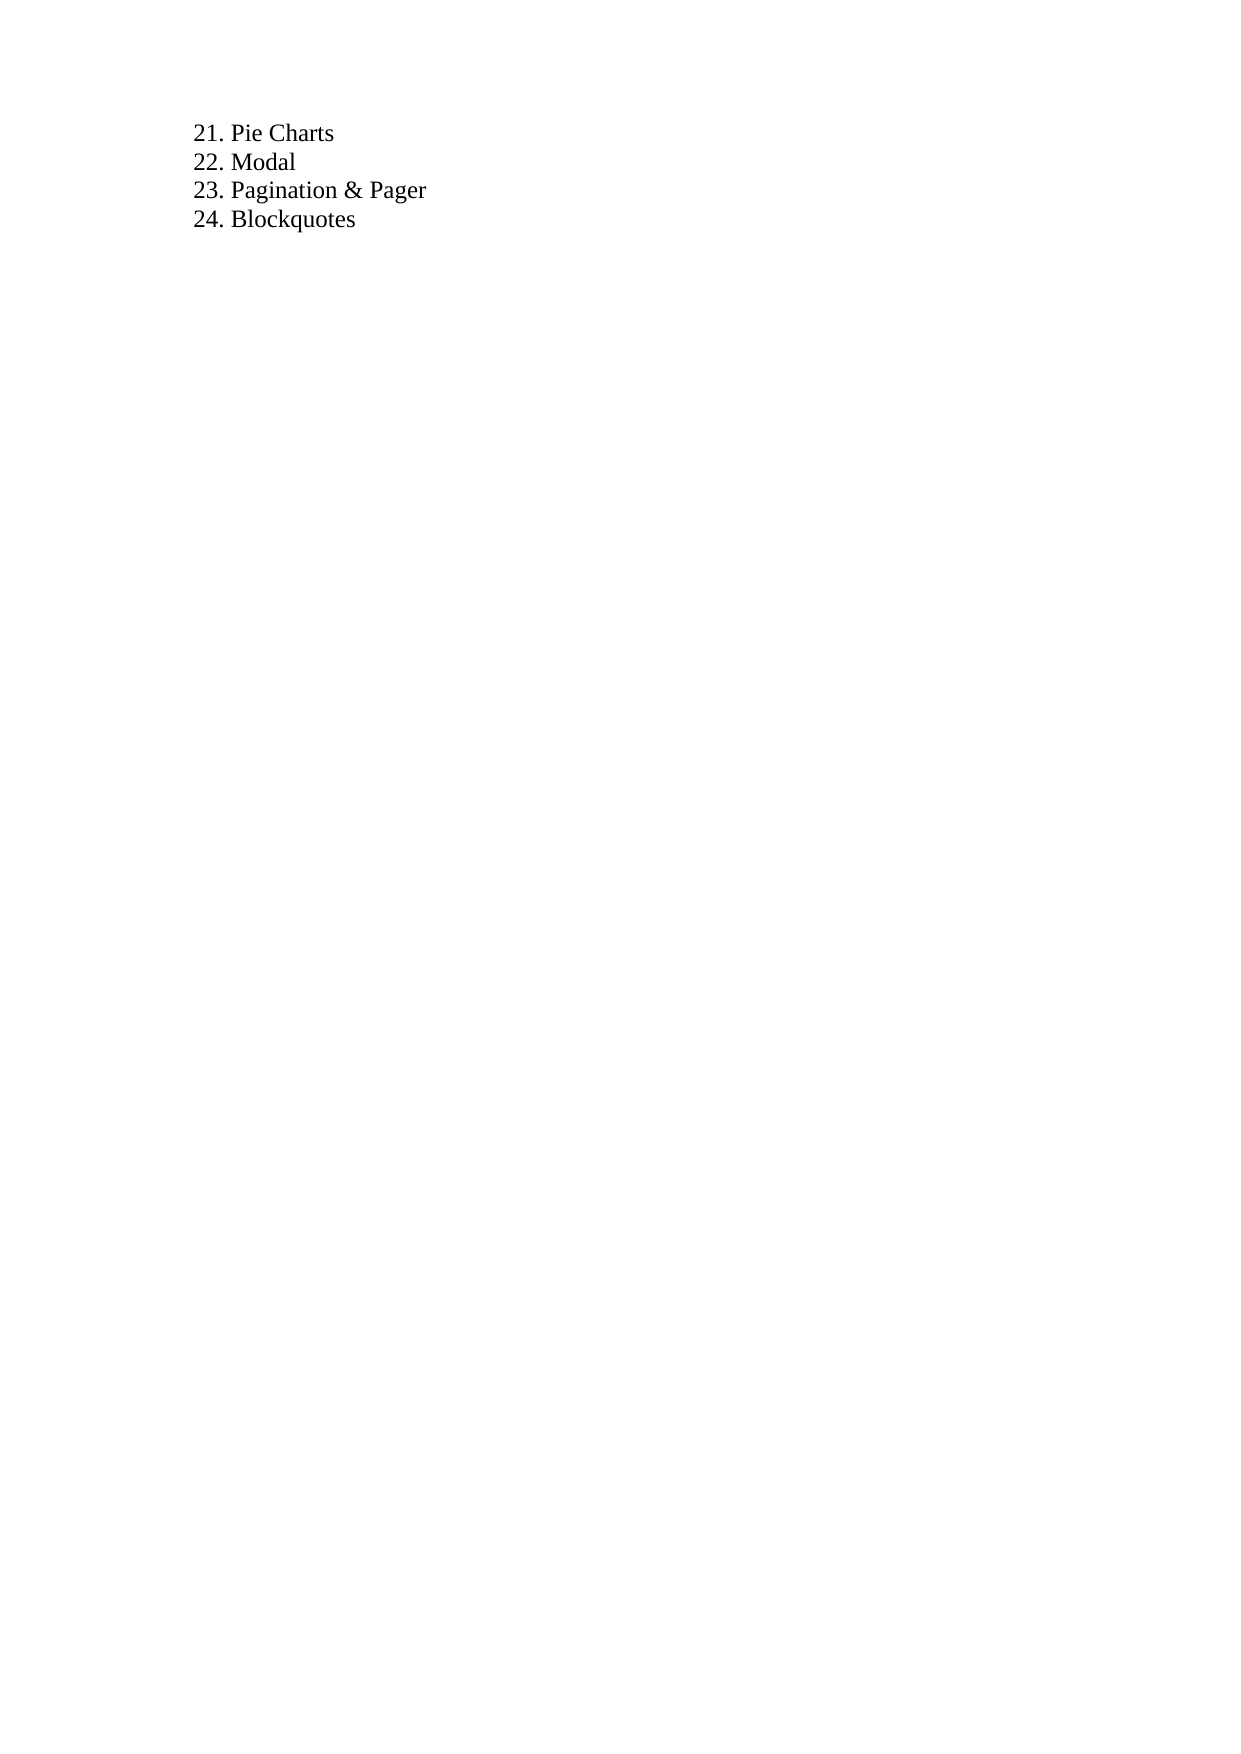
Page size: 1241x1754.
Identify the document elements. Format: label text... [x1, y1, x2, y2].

list Modal [193, 147, 1122, 176]
list Pagination & Pager [193, 176, 1122, 204]
list Blockquotes [193, 204, 1122, 233]
list Pie Charts [193, 118, 1122, 147]
